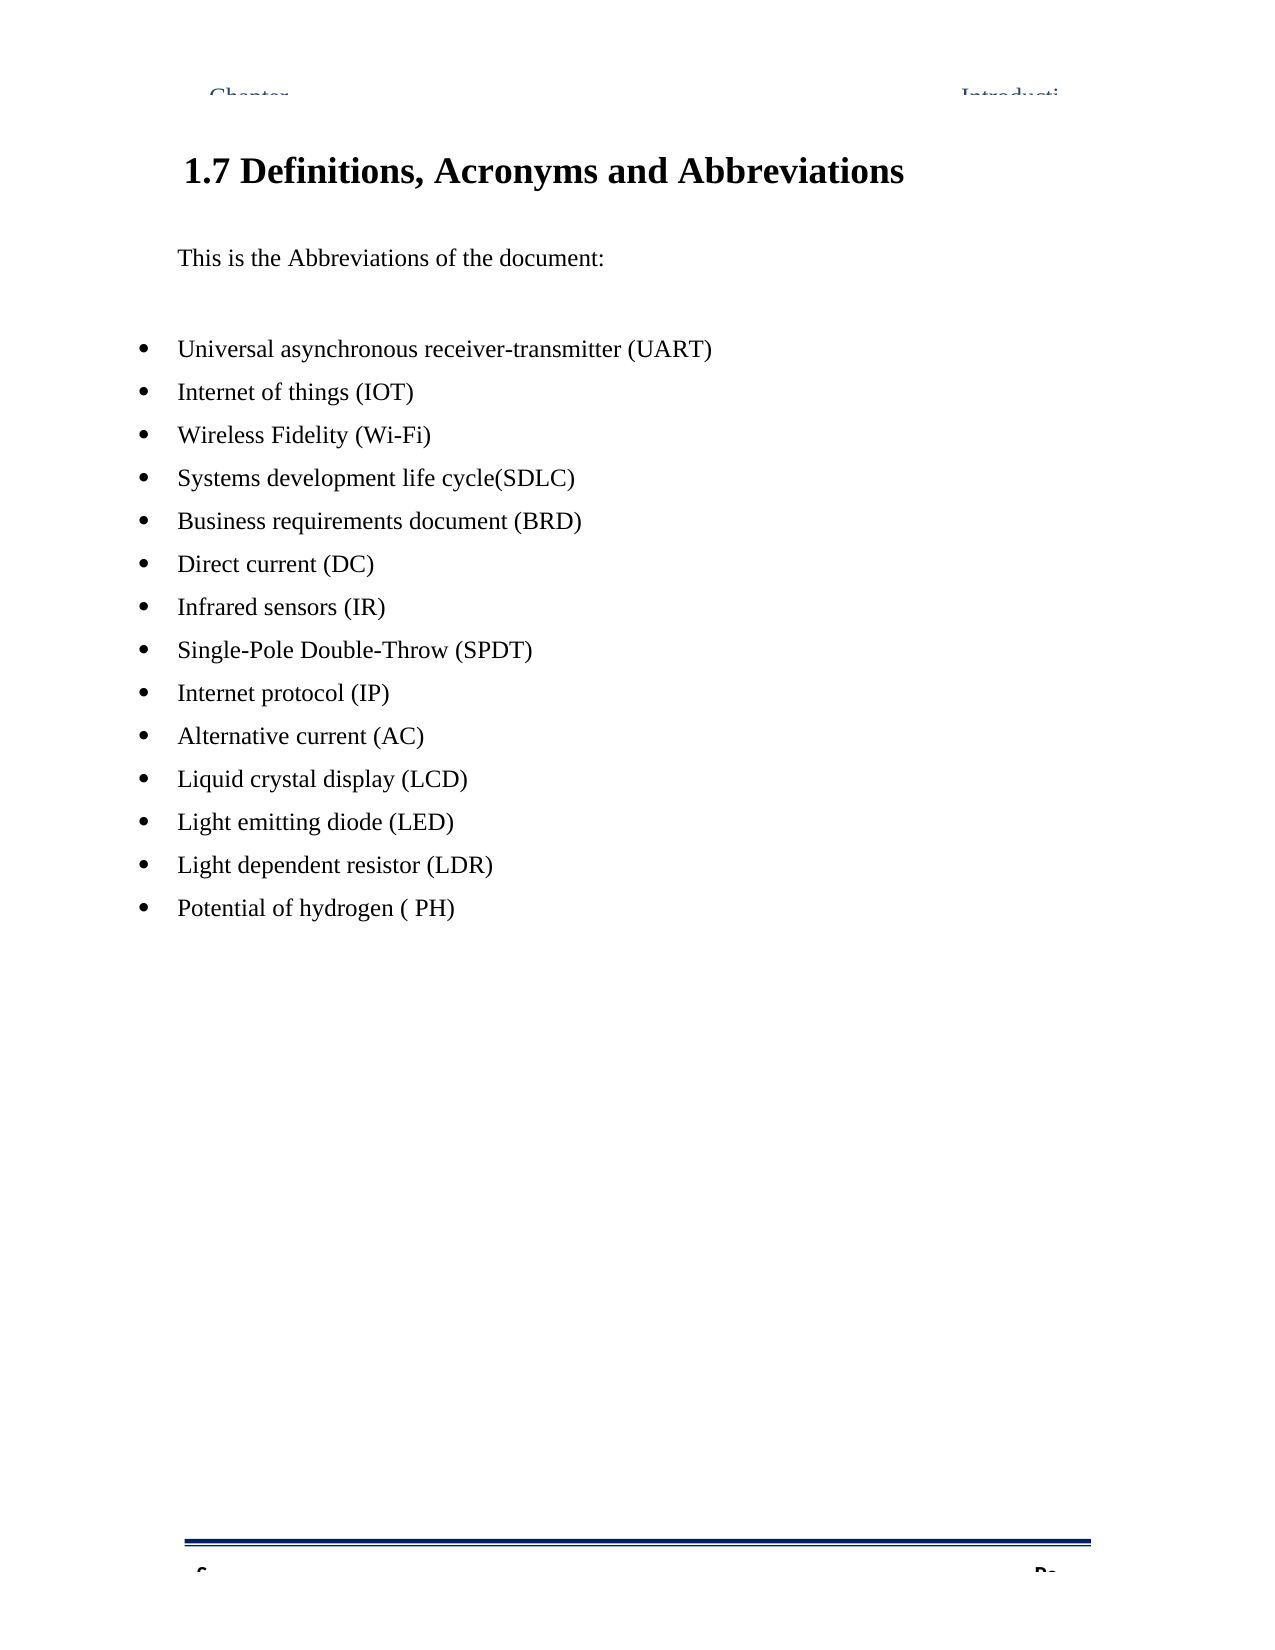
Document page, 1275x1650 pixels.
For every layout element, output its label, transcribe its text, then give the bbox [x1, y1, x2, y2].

list Direct current (DC) [139, 549, 1275, 578]
subtitle Definitions, Acronyms and Abbreviations [183, 148, 1275, 191]
list Light dependent resistor (LDR) [139, 850, 1275, 879]
list Systems development life cycle(SDLC) [139, 463, 1275, 491]
list Light emitting diode (LED) [139, 807, 1275, 836]
list Internet protocol (IP) [139, 678, 1275, 707]
text This is the Abbreviations of the document: [177, 243, 1275, 272]
list Single-Pole Double-Throw (SPDT) [139, 635, 1275, 664]
list Infrared sensors (IR) [139, 592, 1275, 621]
list Internet of things (IOT) [139, 377, 1275, 406]
list Wireless Fidelity (Wi-Fi) [139, 420, 1275, 449]
list Liquid crystal display (LCD) [139, 764, 1275, 793]
list Alternative current (AC) [139, 721, 1275, 750]
list Universal asynchronous receiver-transmitter (UART) [139, 334, 1275, 362]
list Business requirements document (BRD) [139, 506, 1275, 535]
list Potential of hydrogen ( PH) [139, 893, 1275, 922]
